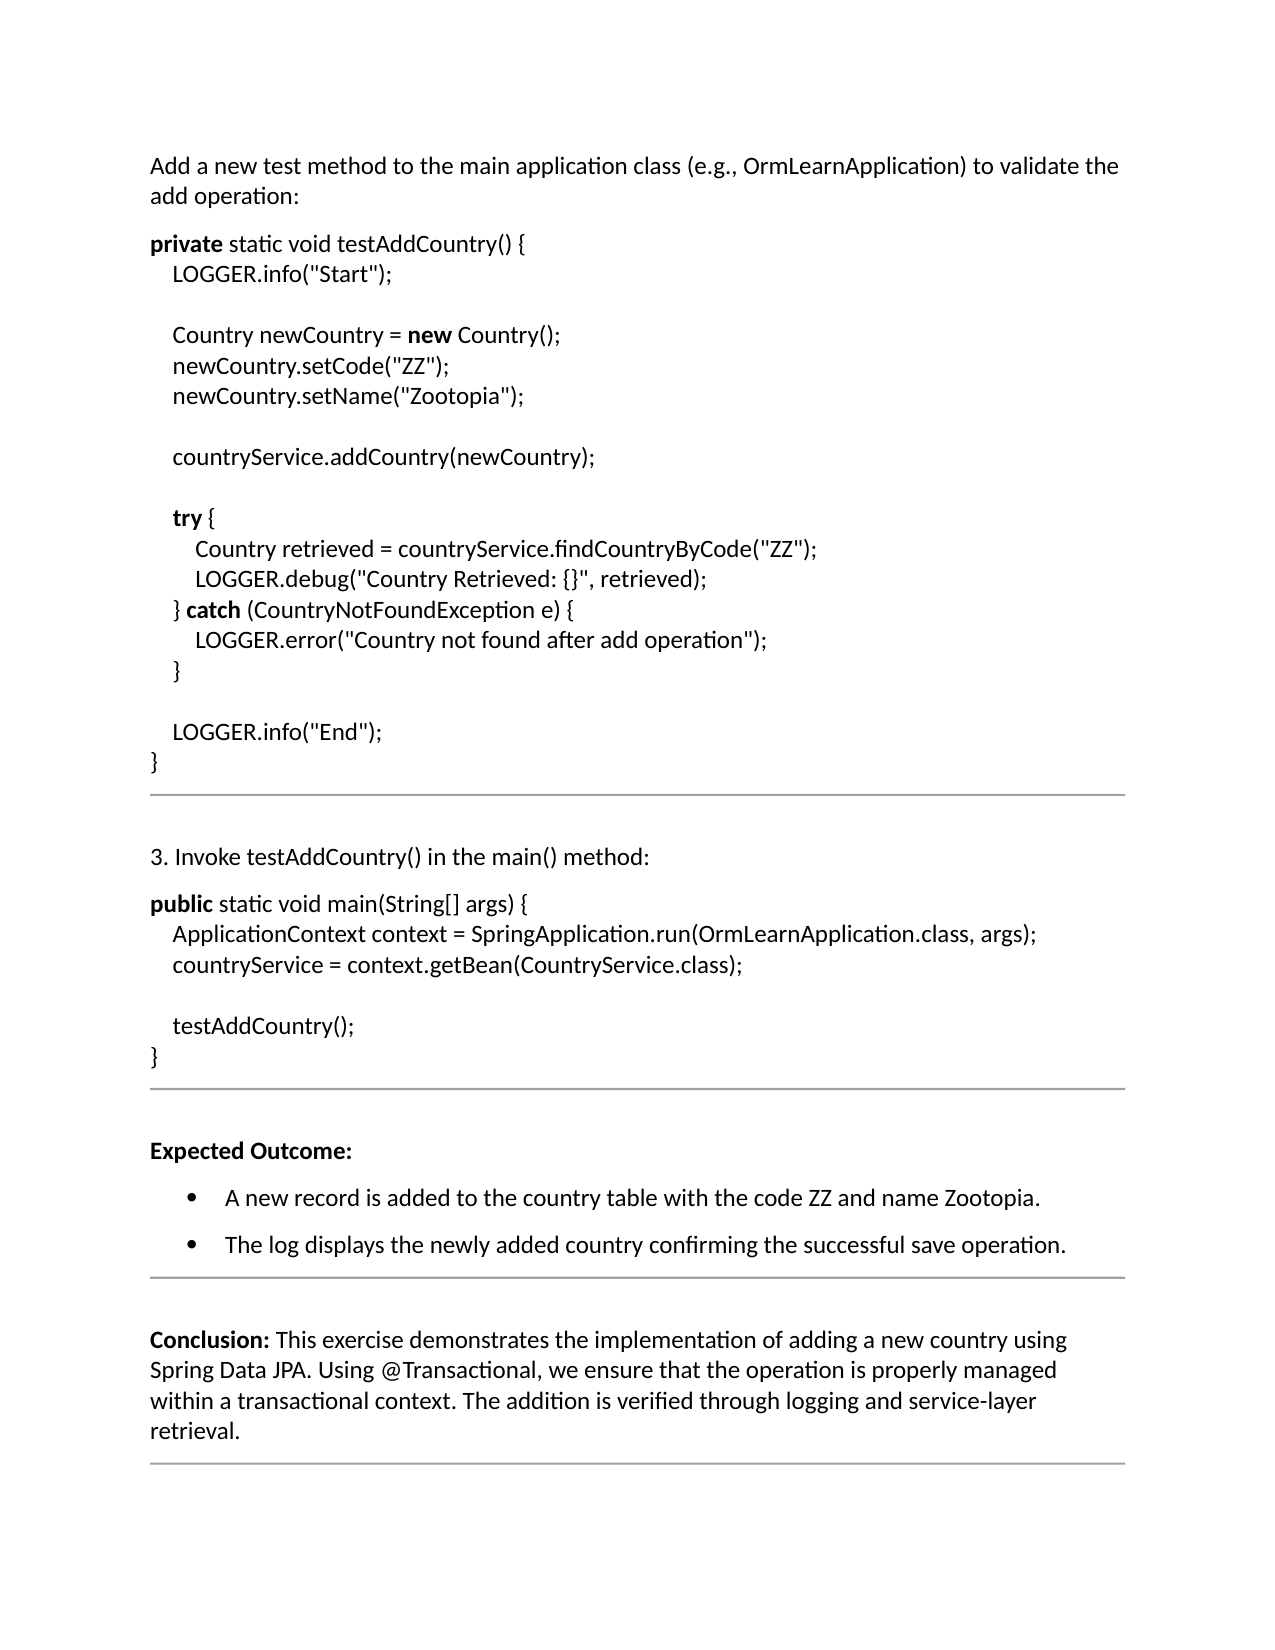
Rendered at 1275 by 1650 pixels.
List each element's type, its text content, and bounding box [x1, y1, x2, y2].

text Conclusion: This exercise demonstrates the implementation of adding a new country using Spring Data JPA. Using @Transactional, we ensure that the operation is properly managed within a transactional context. The addition is verified through logging and service-layer retrieval. [150, 1324, 1125, 1446]
text Expected Outcome: [150, 1135, 1125, 1166]
text public static void main(String[] args) { ApplicationContext context = SpringApplication.run(OrmLearnApplication.class, args); countryService = context.getBean(CountryService.class); testAddCountry(); } [150, 888, 1125, 1071]
list The log displays the newly added country confirming the successful save operation. [187, 1229, 1125, 1260]
text private static void testAddCountry() { LOGGER.info("Start"); Country newCountry = new Country(); newCountry.setCode("ZZ"); newCountry.setName("Zootopia"); countryService.addCountry(newCountry); try { Country retrieved = countryService.findCountryByCode("ZZ"); LOGGER.debug("Country Retrieved: {}", retrieved); } catch (CountryNotFoundException e) { LOGGER.error("Country not found after add operation"); } LOGGER.info("End"); } [150, 228, 1125, 777]
list A new record is added to the country table with the code ZZ and name Zootopia. [187, 1182, 1125, 1213]
text Add a new test method to the main application class (e.g., OrmLearnApplication) to validate the add operation: [150, 150, 1125, 211]
text 3. Invoke testAddCountry() in the main() method: [150, 841, 1125, 871]
